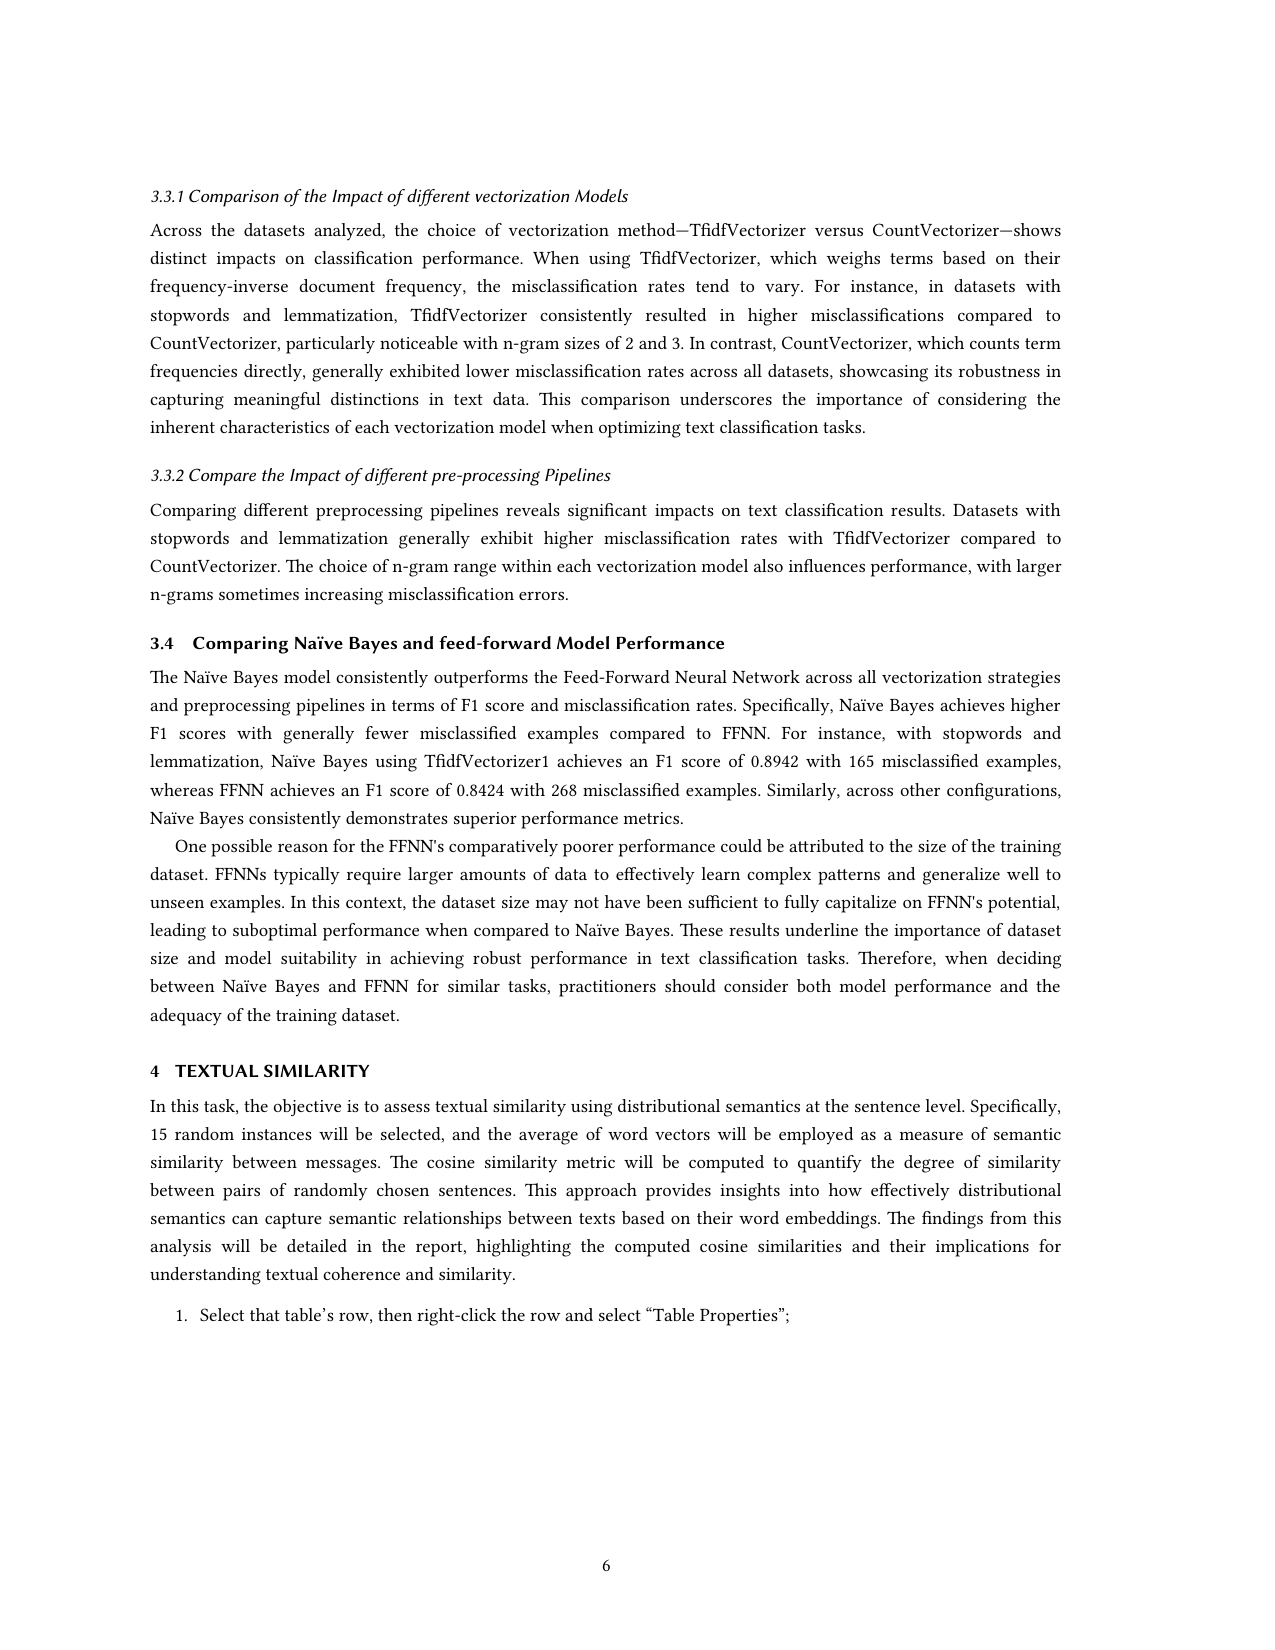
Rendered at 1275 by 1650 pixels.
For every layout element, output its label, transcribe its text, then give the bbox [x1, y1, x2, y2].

text One possible reason for the FFNN's comparatively poorer performance could be attributed to the size of the training dataset. FFNNs typically require larger amounts of data to effectively learn complex patterns and generalize well to unseen examples. In this context, the dataset size may not have been sufficient to fully capitalize on FFNN's potential, leading to suboptimal performance when compared to Naïve Bayes. These results underline the importance of dataset size and model suitability in achieving robust performance in text classification tasks. Therefore, when deciding between Naïve Bayes and FFNN for similar tasks, practitioners should consider both model performance and the adequacy of the training dataset. [150, 829, 1062, 1026]
text Compare the Impact of different pre-processing Pipelines [150, 463, 1062, 486]
text Across the datasets analyzed, the choice of vectorization method—TfidfVectorizer versus CountVectorizer—shows distinct impacts on classification performance. When using TfidfVectorizer, which weighs terms based on their frequency-inverse document frequency, the misclassification rates tend to vary. For instance, in datasets with stopwords and lemmatization, TfidfVectorizer consistently resulted in higher misclassifications compared to CountVectorizer, particularly noticeable with n-gram sizes of 2 and 3. In contrast, CountVectorizer, which counts term frequencies directly, generally exhibited lower misclassification rates across all datasets, showcasing its robustness in capturing meaningful distinctions in text data. This comparison underscores the importance of considering the inherent characteristics of each vectorization model when optimizing text classification tasks. [150, 213, 1062, 438]
list Select that table’s row, then right-click the row and select “Table Properties”; [175, 1298, 1062, 1326]
text In this task, the objective is to assess textual similarity using distributional semantics at the sentence level. Specifically, 15 random instances will be selected, and the average of word vectors will be employed as a measure of semantic similarity between messages. The cosine similarity metric will be computed to quantify the degree of similarity between pairs of randomly chosen sentences. This approach provides insights into how effectively distributional semantics can capture semantic relationships between texts based on their word embeddings. The findings from this analysis will be detailed in the report, highlighting the computed cosine similarities and their implications for understanding textual coherence and similarity. [150, 1088, 1062, 1285]
text Comparison of the Impact of different vectorization Models [150, 183, 1062, 207]
text Textual similarity [150, 1059, 1062, 1082]
text Comparing Naïve Bayes and feed-forward Model Performance [150, 630, 1062, 654]
text Comparing different preprocessing pipelines reveals significant impacts on text classification results. Datasets with stopwords and lemmatization generally exhibit higher misclassification rates with TfidfVectorizer compared to CountVectorizer. The choice of n-gram range within each vectorization model also influences performance, with larger n-grams sometimes increasing misclassification errors. [150, 493, 1062, 605]
text The Naïve Bayes model consistently outperforms the Feed-Forward Neural Network across all vectorization strategies and preprocessing pipelines in terms of F1 score and misclassification rates. Specifically, Naïve Bayes achieves higher F1 scores with generally fewer misclassified examples compared to FFNN. For instance, with stopwords and lemmatization, Naïve Bayes using TfidfVectorizer1 achieves an F1 score of 0.8942 with 165 misclassified examples, whereas FFNN achieves an F1 score of 0.8424 with 268 misclassified examples. Similarly, across other configurations, Naïve Bayes consistently demonstrates superior performance metrics. [150, 660, 1062, 829]
